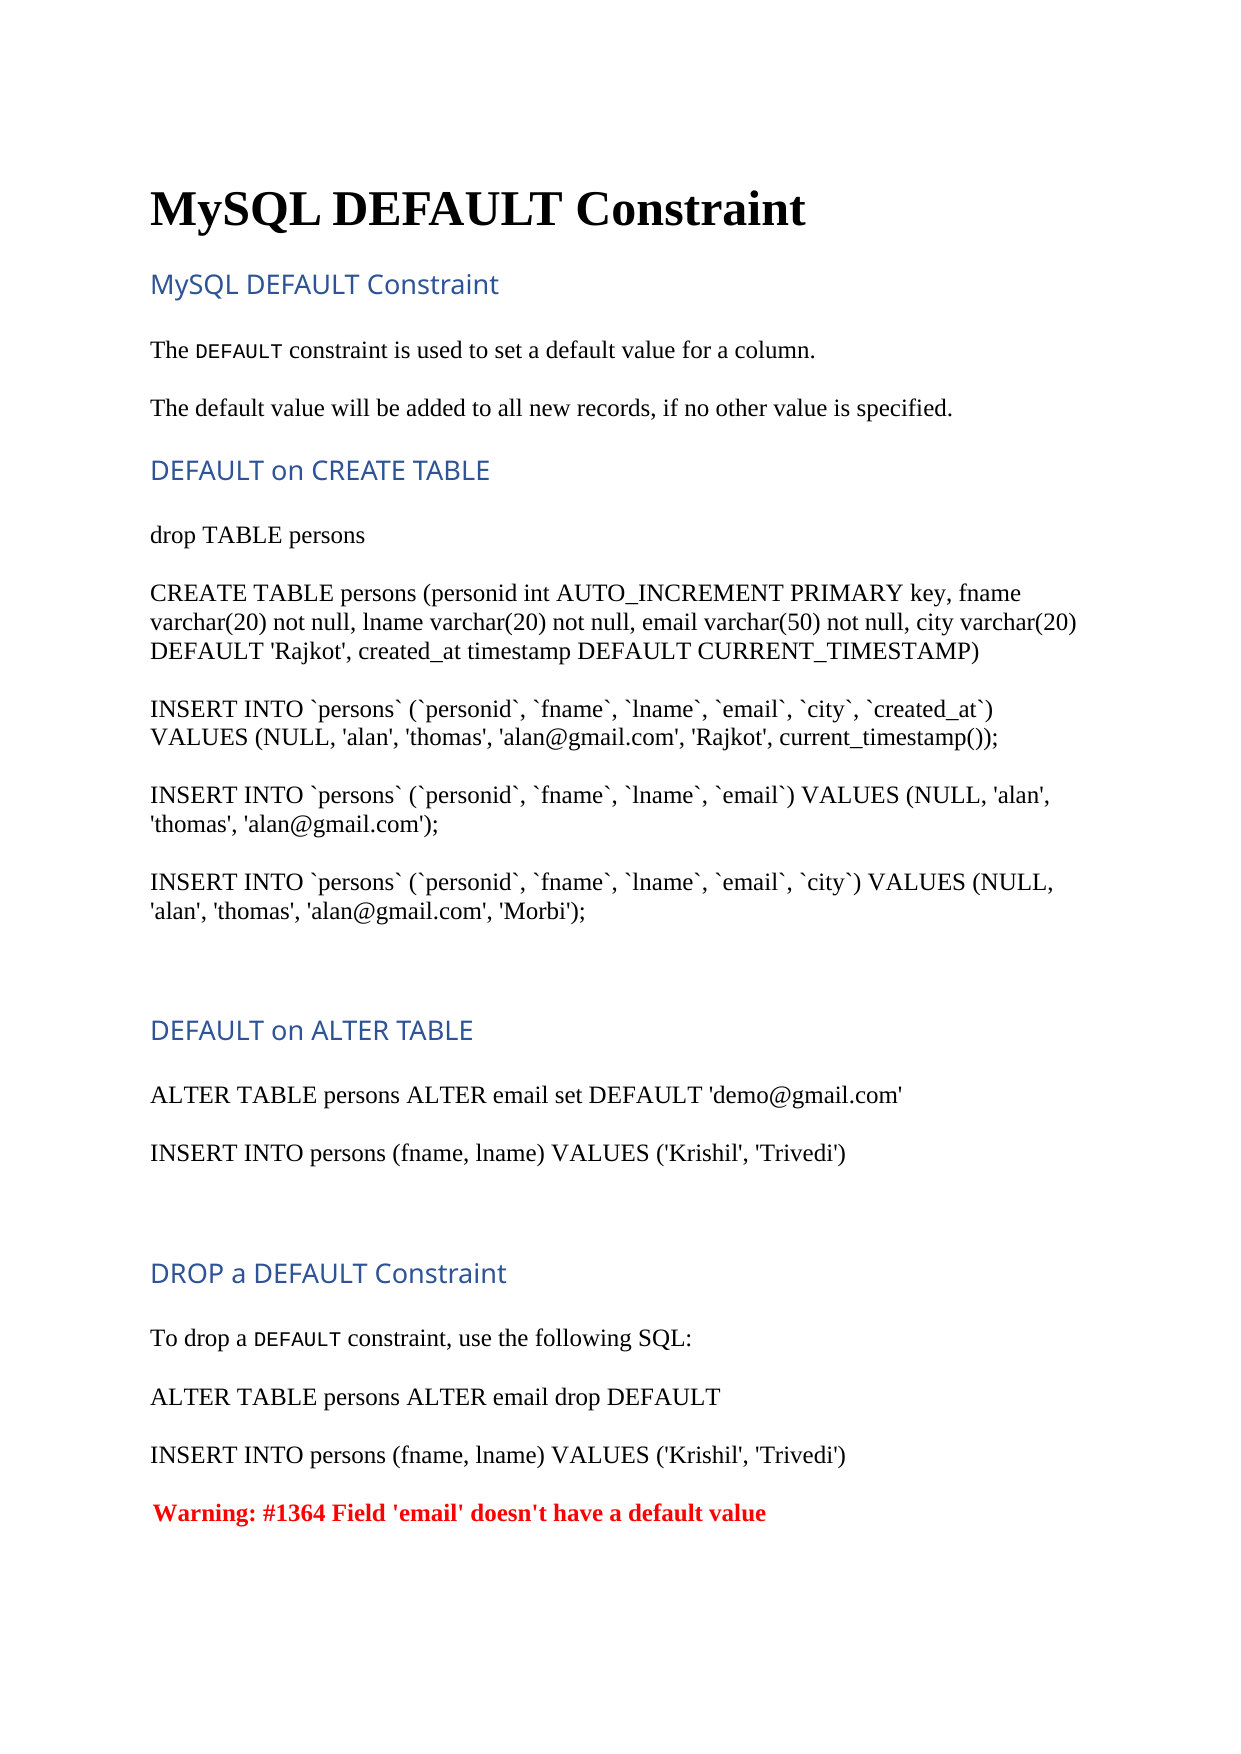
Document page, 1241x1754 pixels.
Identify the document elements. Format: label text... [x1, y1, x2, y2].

text ALTER TABLE persons ALTER email drop DEFAULT [150, 1382, 1090, 1411]
subtitle MySQL DEFAULT Constraint [150, 179, 1090, 237]
subtitle DEFAULT on ALTER TABLE [150, 1012, 1090, 1048]
text To drop a DEFAULT constraint, use the following SQL: [150, 1323, 1090, 1353]
text ALTER TABLE persons ALTER email set DEFAULT 'demo@gmail.com' [150, 1081, 1090, 1109]
text INSERT INTO `persons` (`personid`, `fname`, `lname`, `email`) VALUES (NULL, 'alan', 'thomas', 'alan@gmail.com'); [150, 780, 1090, 838]
text The DEFAULT constraint is used to set a default value for a column. [150, 335, 1090, 364]
text Warning: #1364 Field 'email' doesn't have a default value [150, 1498, 1090, 1527]
text The default value will be added to all new records, if no other value is specified. [150, 393, 1090, 422]
subtitle MySQL DEFAULT Constraint [150, 266, 1090, 303]
text CREATE TABLE persons (personid int AUTO_INCREMENT PRIMARY key, fname varchar(20) not null, lname varchar(20) not null, email varchar(50) not null, city varchar(20) DEFAULT 'Rajkot', created_at timestamp DEFAULT CURRENT_TIMESTAMP) [150, 578, 1090, 664]
text INSERT INTO persons (fname, lname) VALUES ('Krishil', 'Trivedi') [150, 1440, 1090, 1469]
text INSERT INTO `persons` (`personid`, `fname`, `lname`, `email`, `city`) VALUES (NULL, 'alan', 'thomas', 'alan@gmail.com', 'Morbi'); [150, 867, 1090, 924]
subtitle DROP a DEFAULT Constraint [150, 1254, 1090, 1291]
text drop TABLE persons [150, 520, 1090, 549]
text INSERT INTO `persons` (`personid`, `fname`, `lname`, `email`, `city`, `created_at`) VALUES (NULL, 'alan', 'thomas', 'alan@gmail.com', 'Rajkot', current_timestamp()); [150, 694, 1090, 751]
text INSERT INTO persons (fname, lname) VALUES ('Krishil', 'Trivedi') [150, 1138, 1090, 1167]
subtitle DEFAULT on CREATE TABLE [150, 451, 1090, 488]
